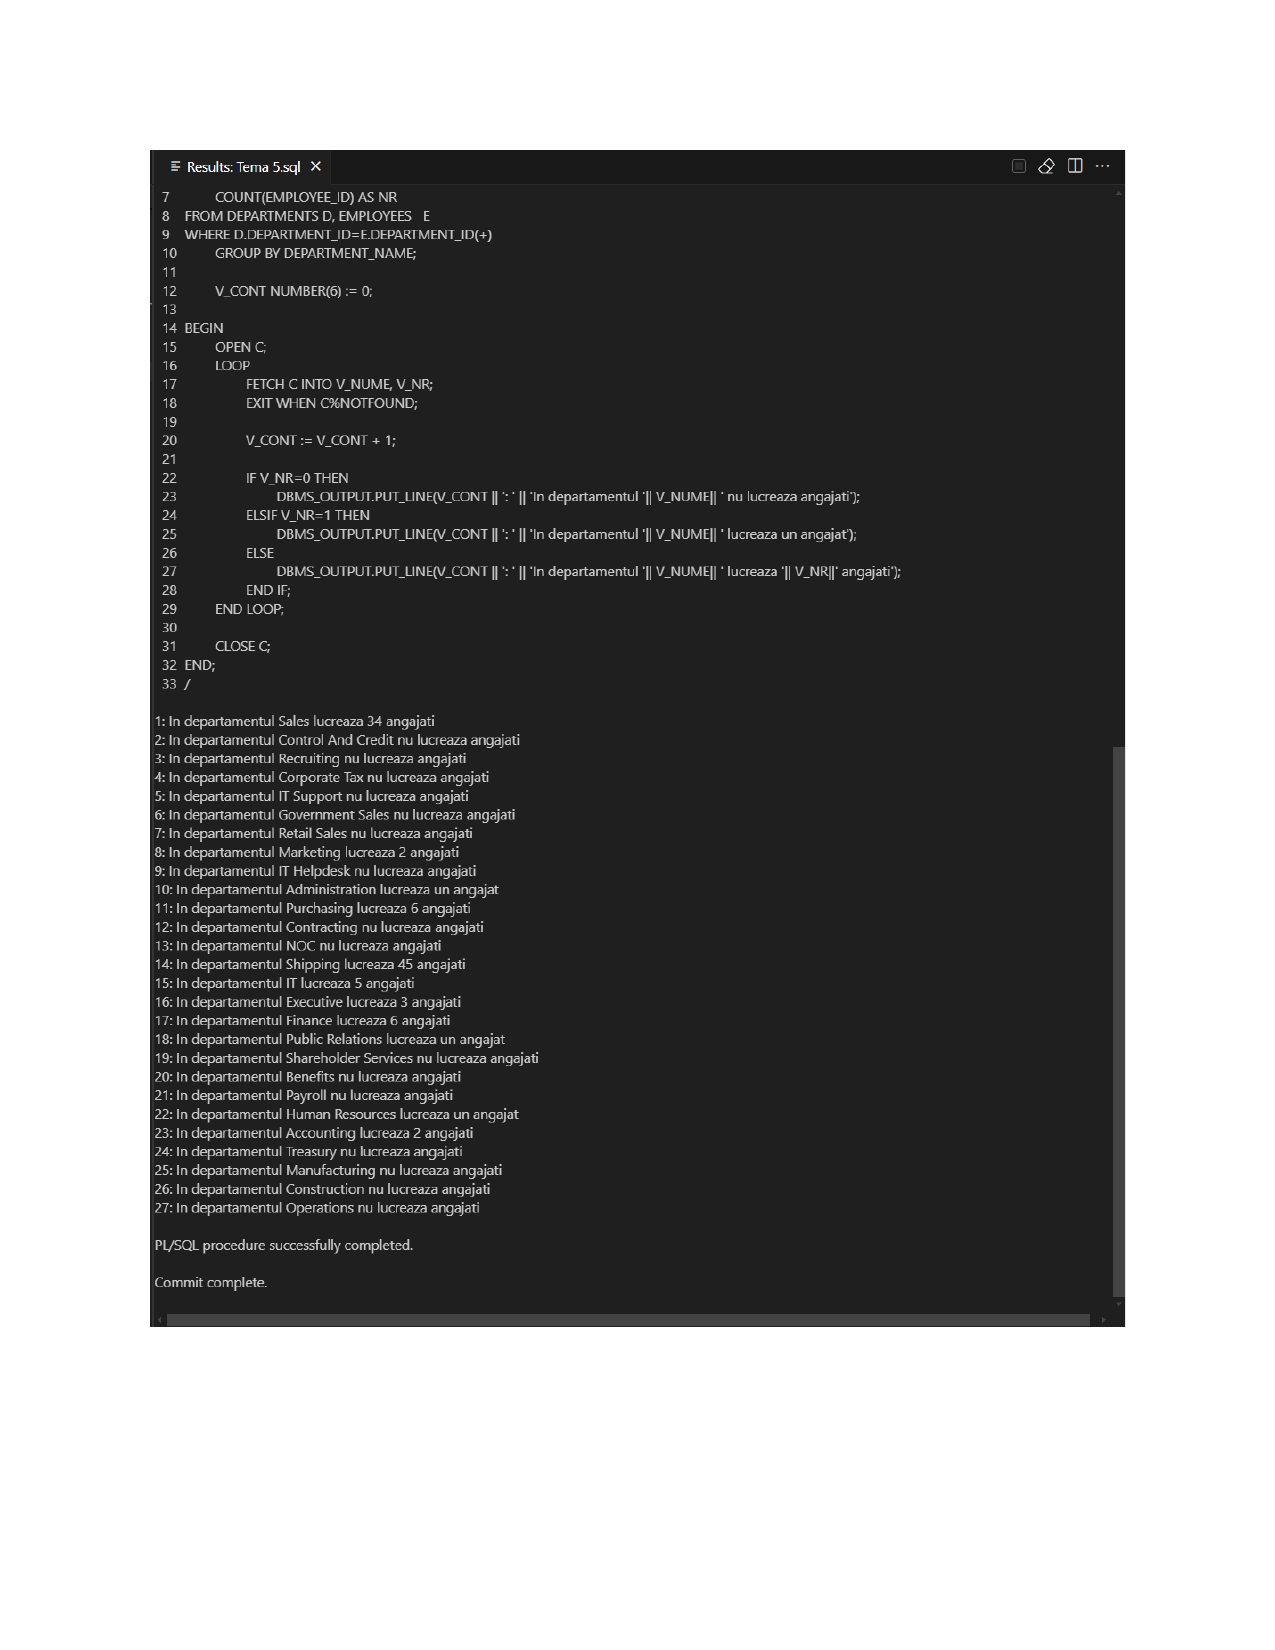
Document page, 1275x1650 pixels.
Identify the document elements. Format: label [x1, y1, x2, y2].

picture [150, 150, 1125, 1327]
